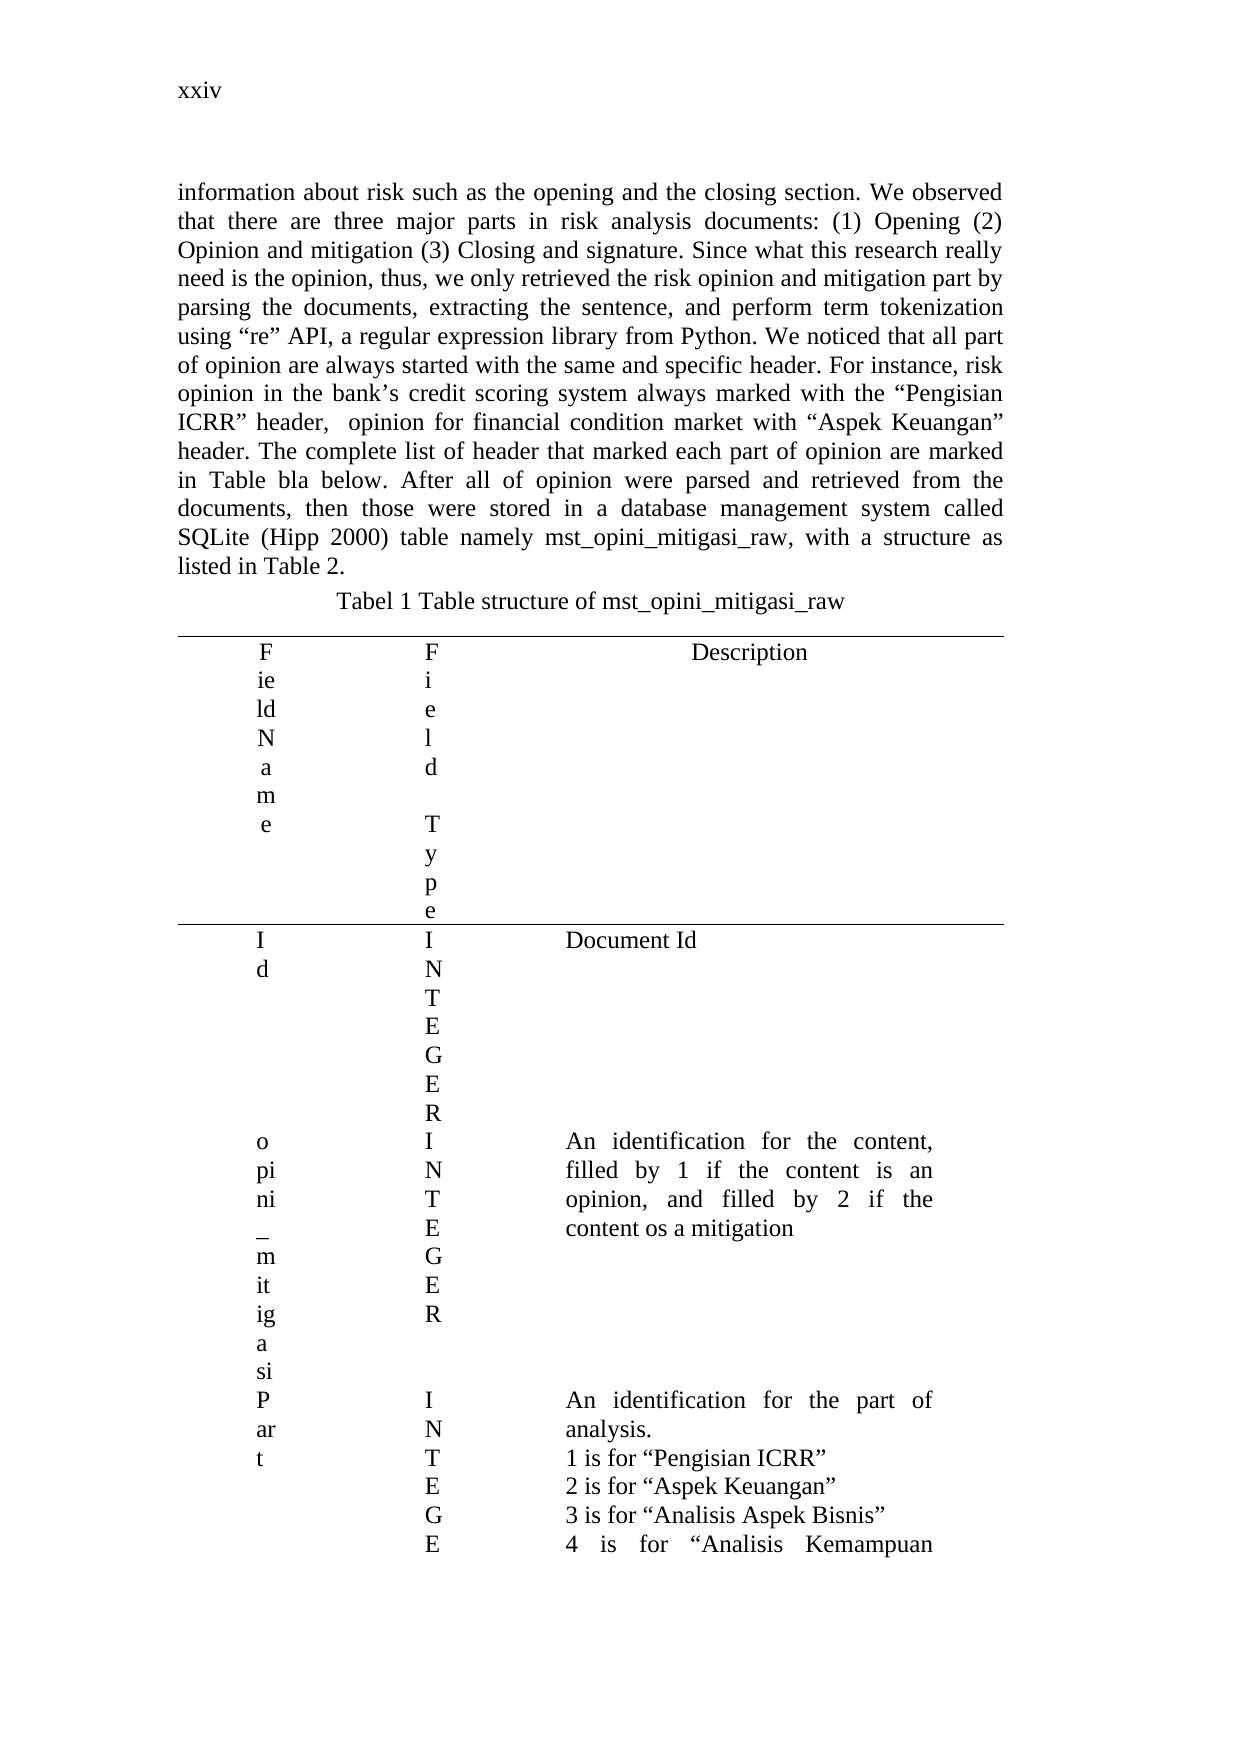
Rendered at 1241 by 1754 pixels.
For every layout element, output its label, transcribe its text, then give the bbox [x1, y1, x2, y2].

table_cell INTEGER [346, 1385, 487, 1558]
table_header Description [487, 637, 1003, 924]
table_cell INTEGER [346, 925, 487, 1126]
text Tabel 1 Table structure of mst_opini_mitigasi_raw [177, 586, 1004, 615]
table_cell Id [178, 925, 346, 1126]
table_cell Part [178, 1385, 346, 1558]
table_cell INTEGER [346, 1126, 487, 1385]
table_cell opini_mitigasi [178, 1126, 346, 1385]
table_cell Document Id [487, 925, 1003, 1126]
table_header Field Type [346, 637, 487, 924]
table_cell An identification for the content, filled by 1 if the content is an opinion, and filled by 2 if the content os a mitigation [487, 1126, 1003, 1385]
table_header Field Name [178, 637, 346, 924]
